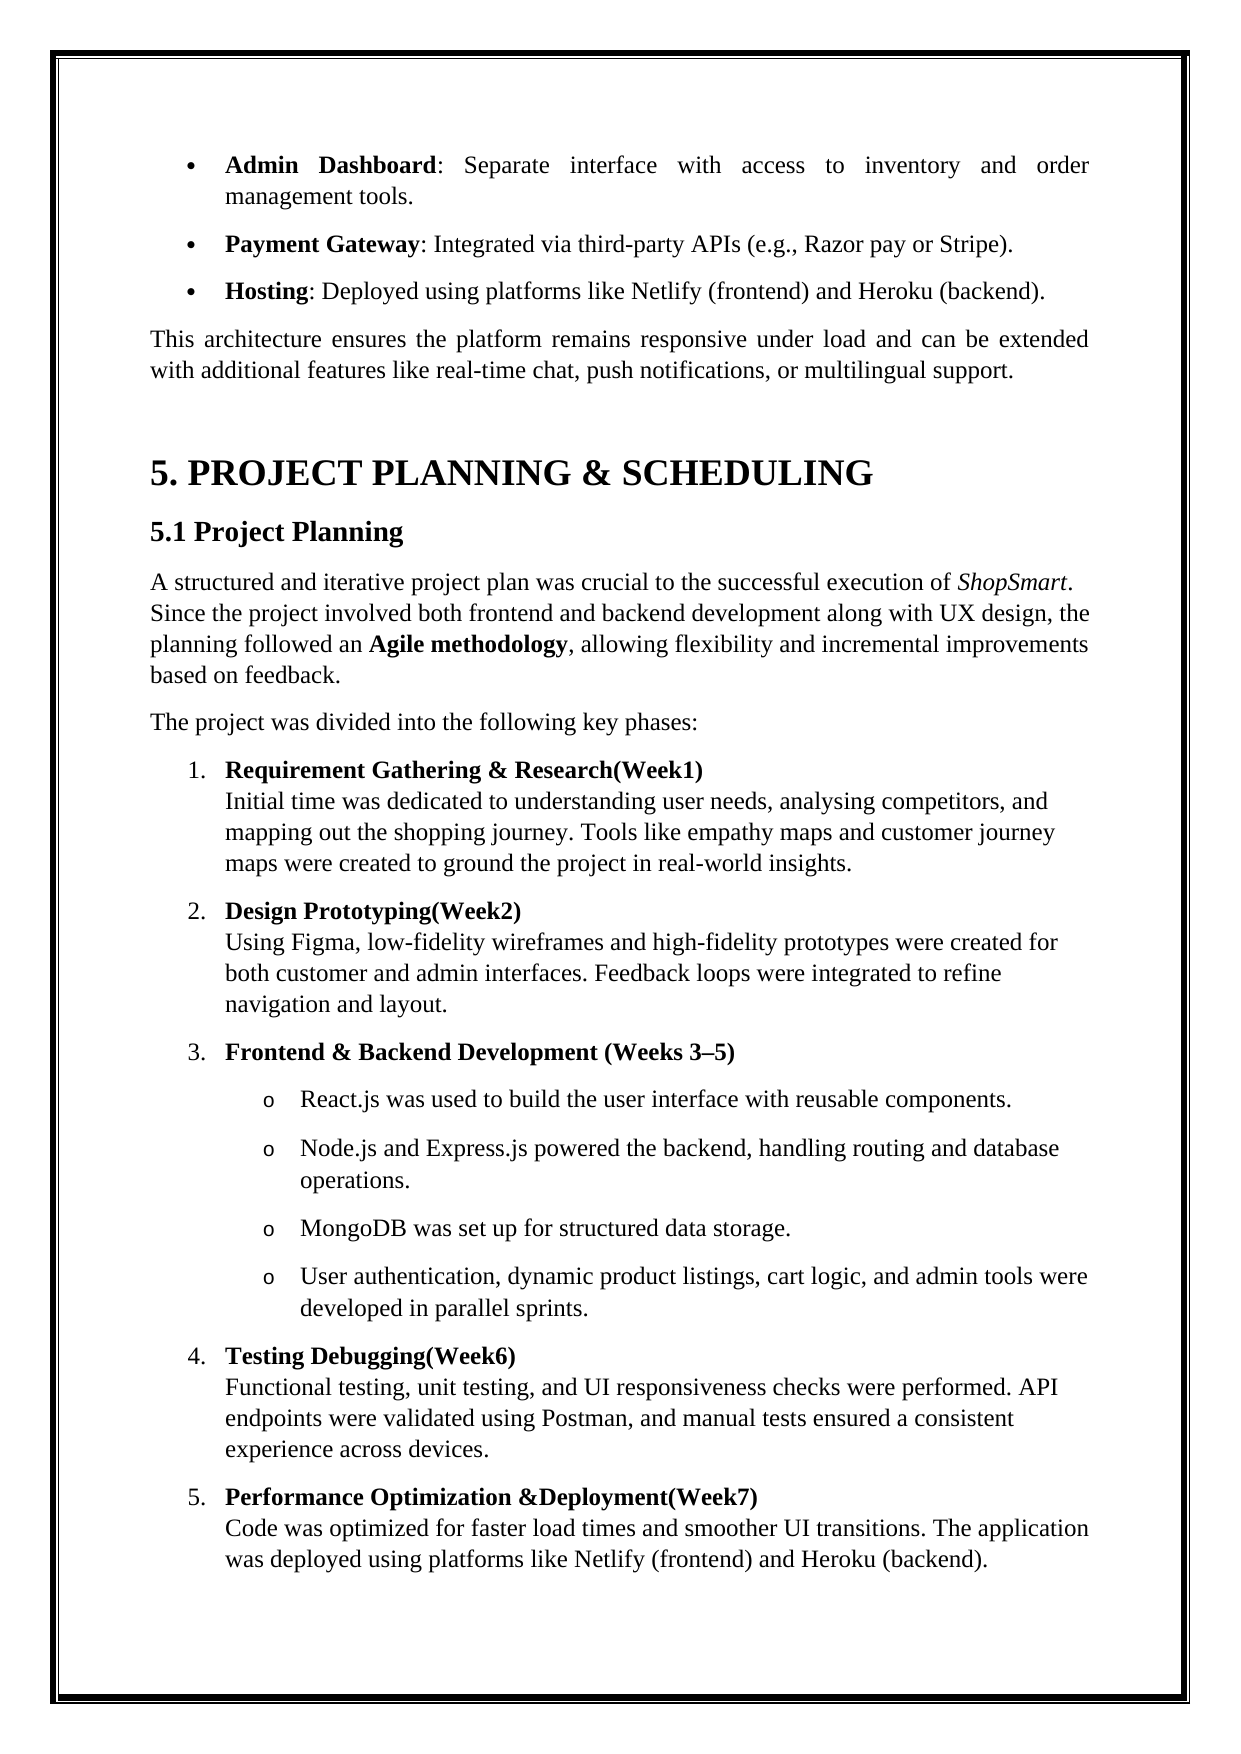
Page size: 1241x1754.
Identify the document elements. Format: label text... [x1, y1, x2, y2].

list Node.js and Express.js powered the backend, handling routing and database operations. [262, 1133, 1090, 1194]
text This architecture ensures the platform remains responsive under load and can be extended with additional features like real-time chat, push notifications, or multilingual support. [150, 324, 1090, 384]
list Hosting: Deployed using platforms like Netlify (frontend) and Heroku (backend). [187, 276, 1090, 305]
text A structured and iterative project plan was crucial to the successful execution of ShopSmart. Since the project involved both frontend and backend development along with UX design, the planning followed an Agile methodology, allowing flexibility and incremental improvements based on feedback. [150, 567, 1090, 688]
list MongoDB was set up for structured data storage. [262, 1213, 1090, 1242]
text 5. PROJECT PLANNING & SCHEDULING [150, 451, 1090, 494]
list React.js was used to build the user interface with reusable components. [262, 1084, 1090, 1114]
list Frontend & Backend Development (Weeks 3–5) [187, 1037, 1090, 1066]
list Admin Dashboard: Separate interface with access to inventory and order management tools. [187, 150, 1090, 210]
list User authentication, dynamic product listings, cart logic, and admin tools were developed in parallel sprints. [262, 1261, 1090, 1322]
list Performance Optimization &Deployment(Week7) Code was optimized for faster load times and smoother UI transitions. The application was deployed using platforms like Netlify (frontend) and Heroku (backend). [187, 1482, 1090, 1572]
list Payment Gateway: Integrated via third-party APIs (e.g., Razor pay or Stripe). [187, 229, 1090, 257]
list Design Prototyping(Week2) Using Figma, low-fidelity wireframes and high-fidelity prototypes were created for both customer and admin interfaces. Feedback loops were integrated to refine navigation and layout. [187, 896, 1090, 1018]
text 5.1 Project Planning [150, 514, 1090, 547]
list Requirement Gathering & Research(Week1) Initial time was dedicated to understanding user needs, analysing competitors, and mapping out the shopping journey. Tools like empathy maps and customer journey maps were created to ground the project in real-world insights. [187, 755, 1090, 877]
list Testing Debugging(Week6) Functional testing, unit testing, and UI responsiveness checks were performed. API endpoints were validated using Postman, and manual tests ensured a consistent experience across devices. [187, 1341, 1090, 1463]
text The project was divided into the following key phases: [150, 707, 1090, 736]
